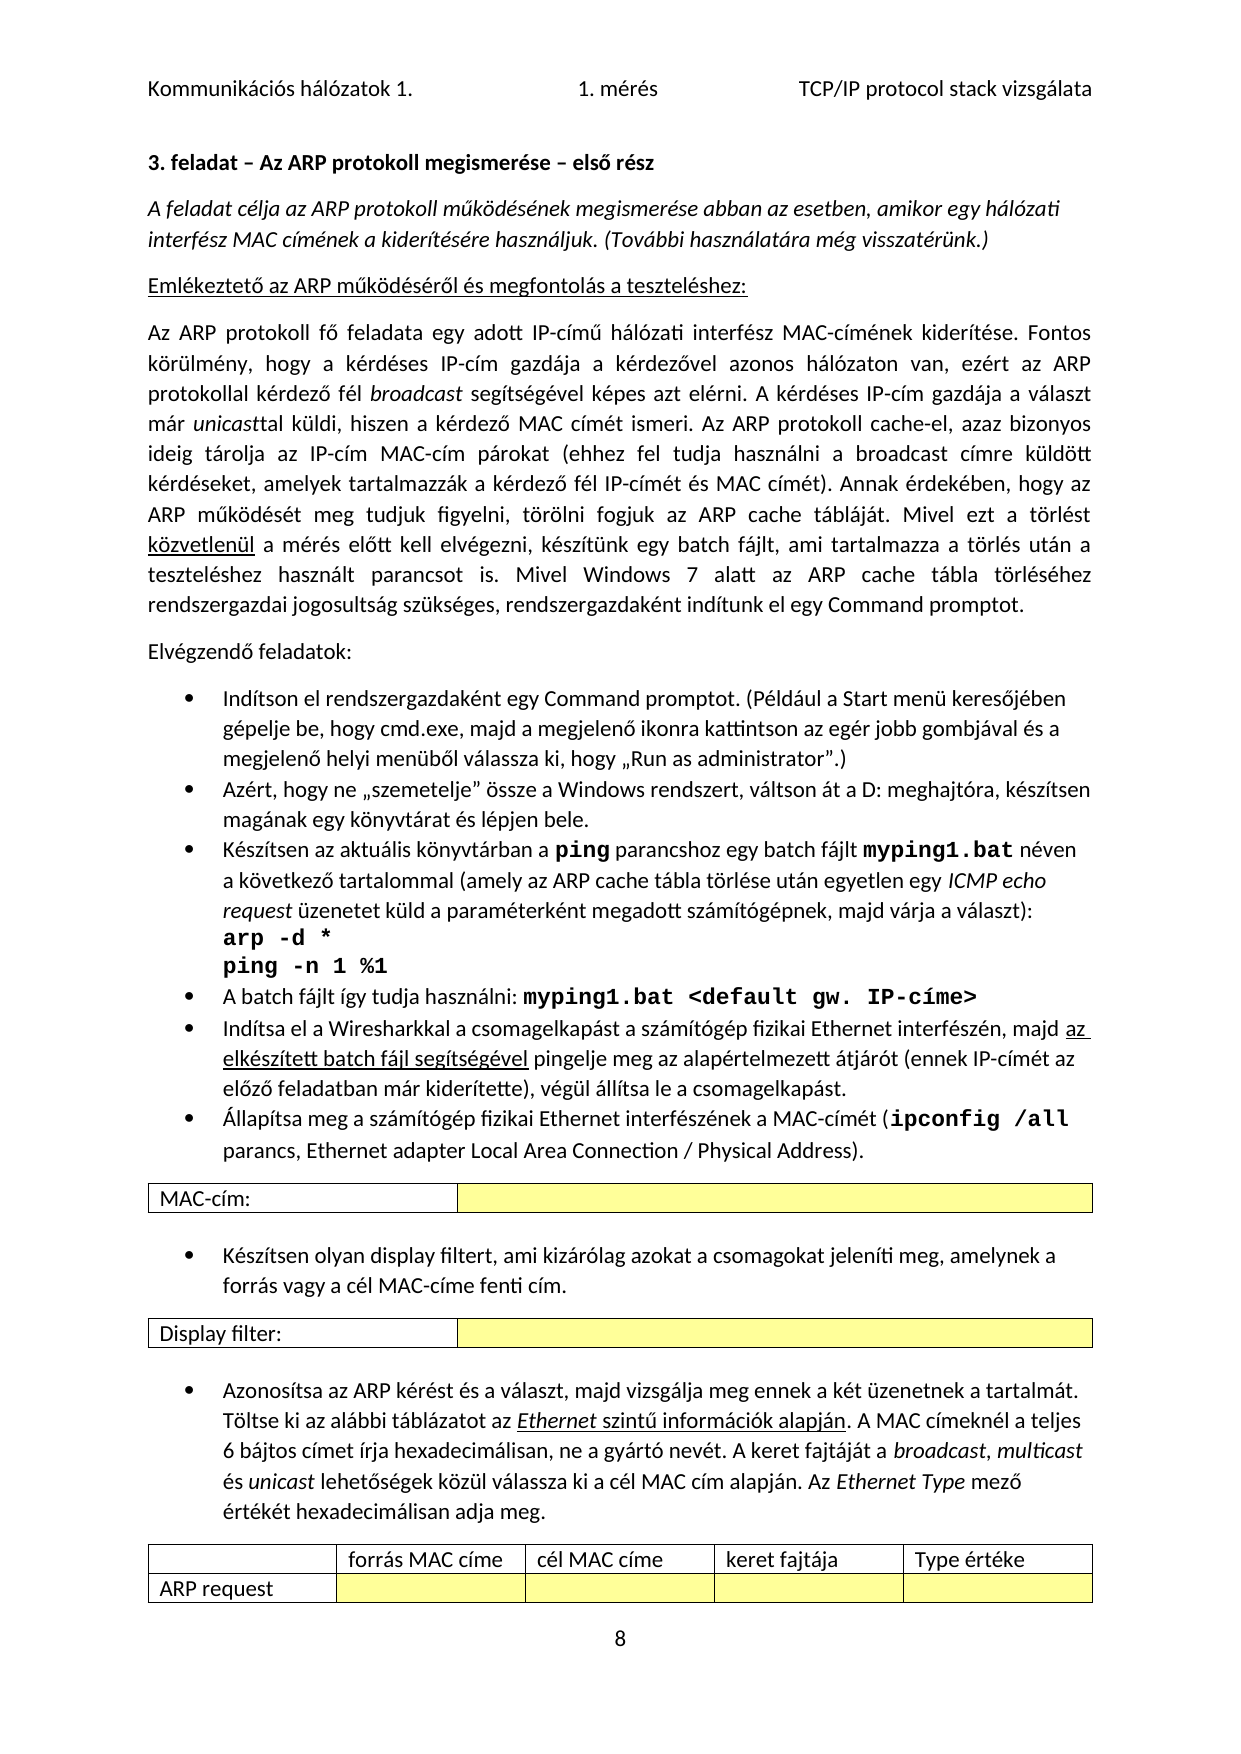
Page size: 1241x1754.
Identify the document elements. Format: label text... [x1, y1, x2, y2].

list Állapítsa meg a számítógép fizikai Ethernet interfészének a MAC-címét (ipconfig /all parancs, Ethernet adapter Local Area Connection / Physical Address). [185, 1104, 1093, 1164]
table_cell [526, 1574, 714, 1602]
list Indítsa el a Wiresharkkal a csomagelkapást a számítógép fizikai Ethernet interfészén, majd az elkészített batch fájl segítségével pingelje meg az alapértelmezett átjárót (ennek IP-címét az előző feladatban már kiderítette), végül állítsa le a csomagelkapást. [185, 1014, 1093, 1102]
text Az ARP protokoll fő feladata egy adott IP-című hálózati interfész MAC-címének kiderítése. Fontos körülmény, hogy a kérdéses IP-cím gazdája a kérdezővel azonos hálózaton van, ezért az ARP protokollal kérdező fél broadcast segítségével képes azt elérni. A kérdéses IP-cím gazdája a választ már unicasttal küldi, hiszen a kérdező MAC címét ismeri. Az ARP protokoll cache-el, azaz bizonyos ideig tárolja az IP-cím MAC-cím párokat (ehhez fel tudja használni a broadcast címre küldött kérdéseket, amelyek tartalmazzák a kérdező fél IP-címét és MAC címét). Annak érdekében, hogy az ARP működését meg tudjuk figyelni, törölni fogjuk az ARP cache tábláját. Mivel ezt a törlést közvetlenül a mérés előtt kell elvégezni, készítünk egy batch fájlt, ami tartalmazza a törlés után a teszteléshez használt parancsot is. Mivel Windows 7 alatt az ARP cache tábla törléséhez rendszergazdai jogosultság szükséges, rendszergazdaként indítunk el egy Command promptot. [148, 318, 1093, 618]
table_cell [337, 1574, 525, 1602]
table_header [458, 1319, 1092, 1347]
table_header cél MAC címe [526, 1545, 714, 1573]
list Azért, hogy ne „szemetelje” össze a Windows rendszert, váltson át a D: meghajtóra, készítsen magának egy könyvtárat és lépjen bele. [185, 775, 1093, 833]
table_header Type értéke [904, 1545, 1092, 1573]
text A feladat célja az ARP protokoll működésének megismerése abban az esetben, amikor egy hálózati interfész MAC címének a kiderítésére használjuk. (További használatára még visszatérünk.) [148, 194, 1093, 253]
table_cell ARP request [149, 1574, 336, 1602]
text Elvégzendő feladatok: [148, 637, 1093, 665]
table_header [458, 1184, 1092, 1212]
table_header [149, 1545, 336, 1573]
table_header MAC-cím: [149, 1184, 457, 1212]
list Készítsen az aktuális könyvtárban a ping parancshoz egy batch fájlt myping1.bat néven a következő tartalommal (amely az ARP cache tábla törlése után egyetlen egy ICMP echo request üzenetet küld a paraméterként megadott számítógépnek, majd várja a választ): arp -d * ping -n 1 %1 [185, 835, 1093, 981]
text 3. feladat – Az ARP protokoll megismerése – első rész [148, 148, 1093, 176]
table_header forrás MAC címe [337, 1545, 525, 1573]
text Emlékeztető az ARP működéséről és megfontolás a teszteléshez: [148, 272, 1093, 299]
list Készítsen olyan display filtert, ami kizárólag azokat a csomagokat jeleníti meg, amelynek a forrás vagy a cél MAC-címe fenti cím. [185, 1241, 1093, 1299]
list Indítson el rendszergazdaként egy Command promptot. (Például a Start menü keresőjében gépelje be, hogy cmd.exe, majd a megjelenő ikonra kattintson az egér jobb gombjával és a megjelenő helyi menüből válassza ki, hogy „Run as administrator”.) [185, 684, 1093, 772]
list Azonosítsa az ARP kérést és a választ, majd vizsgálja meg ennek a két üzenetnek a tartalmát. Töltse ki az alábbi táblázatot az Ethernet szintű információk alapján. A MAC címeknél a teljes 6 bájtos címet írja hexadecimálisan, ne a gyártó nevét. A keret fajtáját a broadcast, multicast és unicast lehetőségek közül válassza ki a cél MAC cím alapján. Az Ethernet Type mező értékét hexadecimálisan adja meg. [185, 1376, 1093, 1525]
table_cell [904, 1574, 1092, 1602]
table_cell [715, 1574, 903, 1602]
table_header keret fajtája [715, 1545, 903, 1573]
list A batch fájlt így tudja használni: myping1.bat <default gw. IP-címe> [185, 982, 1093, 1012]
table_header Display filter: [149, 1319, 457, 1347]
